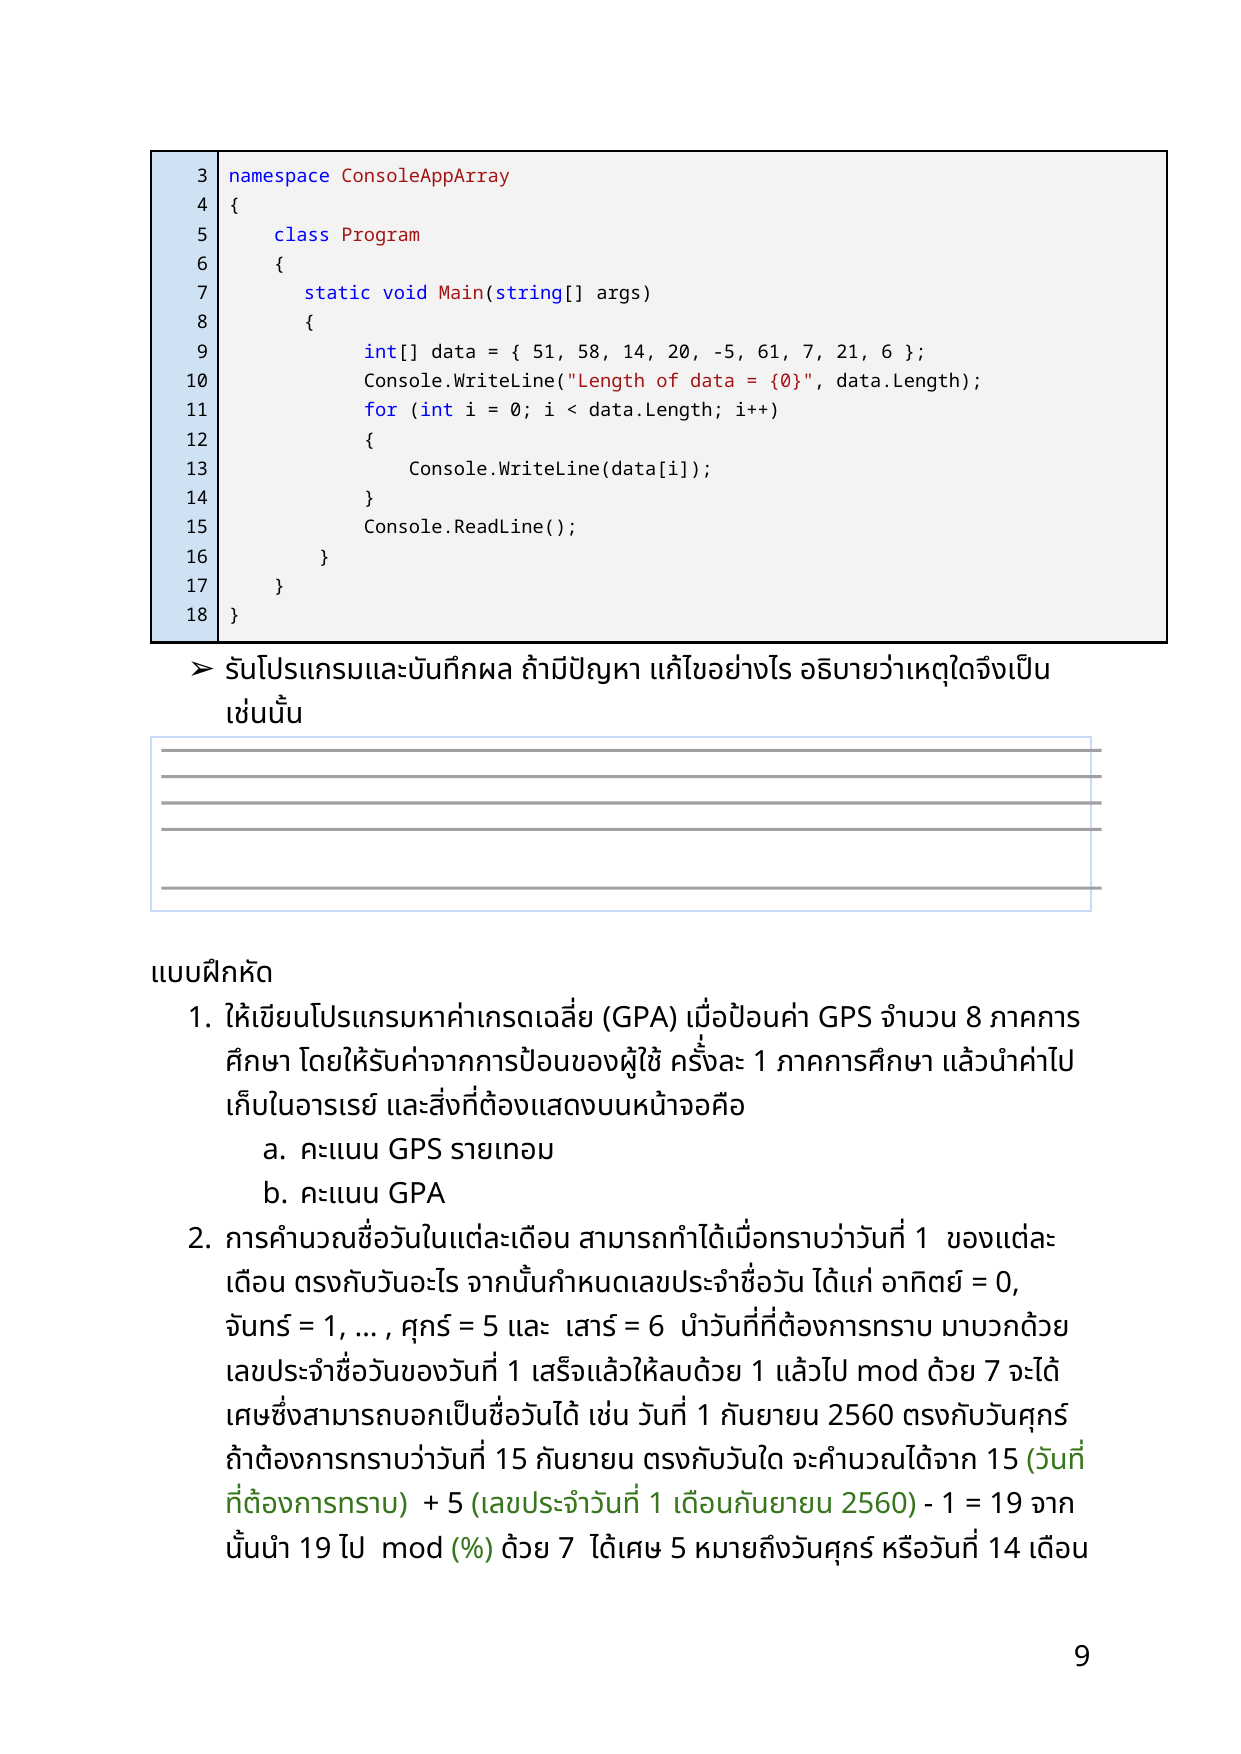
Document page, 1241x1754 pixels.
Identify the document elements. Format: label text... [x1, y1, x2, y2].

table_header [152, 738, 1090, 910]
list ให้เขียนโปรแกรมหาค่าเกรดเฉลี่ย (GPA) เมื่อป้อนค่า GPS จำนวน 8 ภาคการศึกษา โดยให้รับค่าจากการป้อนของผู้ใช้ ครั้่งละ 1 ภาคการศึกษา แล้วนำค่าไปเก็บในอารเรย์ และสิ่งที่ต้องแสดงบนหน้าจอคือ [187, 996, 1090, 1128]
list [187, 1217, 1090, 1571]
list คะแนน GPS รายเทอม [262, 1128, 1090, 1173]
text แบบฝึกหัด [150, 952, 1090, 996]
list คะแนน GPA [262, 1173, 1090, 1217]
list รันโปรแกรมและบันทึกผล ถ้ามีปัญหา แก้ไขอย่างไร อธิบายว่าเหตุใดจึงเป็นเช่นนั้น [187, 644, 1090, 736]
table_header 1 2 3 4 5 6 7 8 9 10 11 12 13 14 15 16 17 18 [152, 152, 217, 641]
